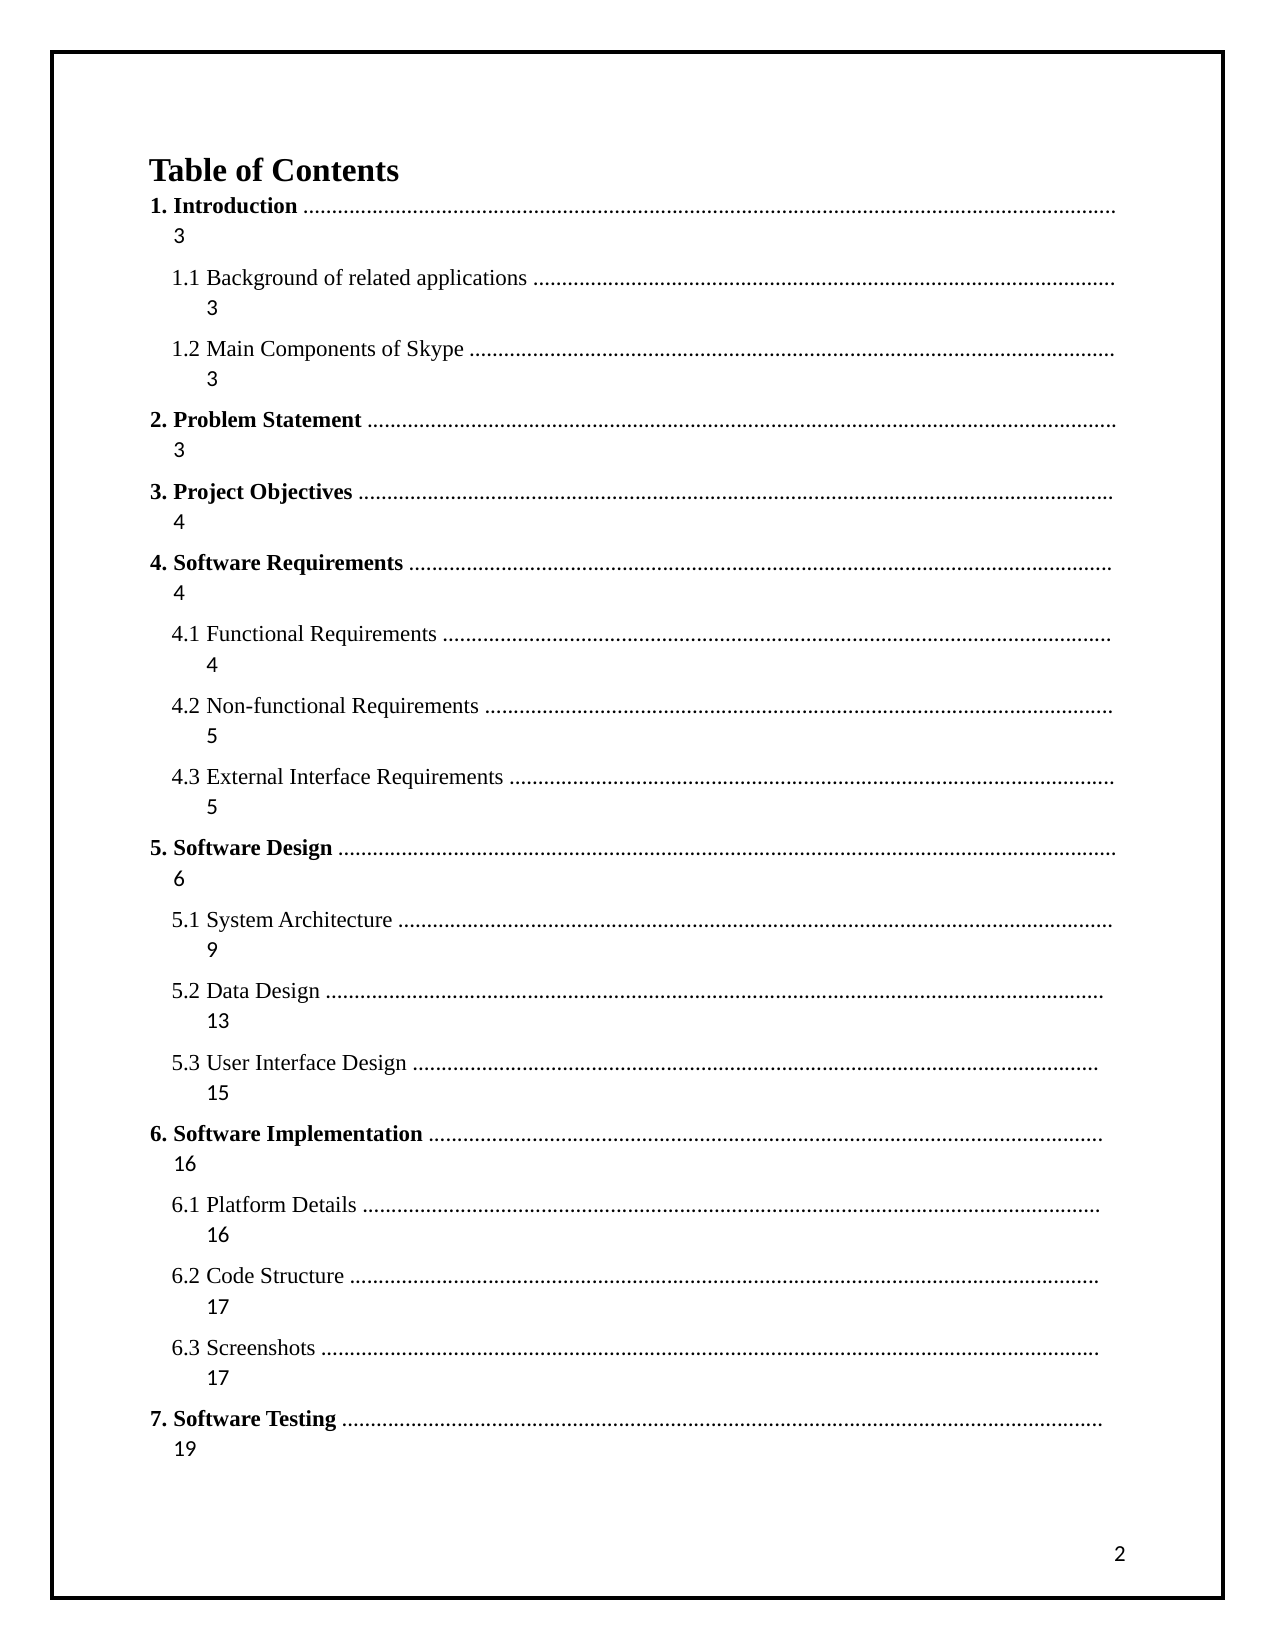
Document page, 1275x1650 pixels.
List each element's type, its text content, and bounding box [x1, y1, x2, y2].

list External Interface Requirements ......................................................................................................... 5 [171, 762, 1126, 820]
list Software Implementation ..................................................................................................................... 16 [150, 1119, 1126, 1177]
list Background of related applications ..................................................................................................... 3 [171, 263, 1126, 321]
list Platform Details ................................................................................................................................ 16 [171, 1190, 1126, 1248]
list User Interface Design ....................................................................................................................... 15 [171, 1048, 1126, 1106]
subtitle Table of Contents [148, 150, 1125, 188]
list Screenshots ....................................................................................................................................... 17 [171, 1333, 1126, 1391]
list Project Objectives ................................................................................................................................... 4 [150, 477, 1126, 535]
list Introduction ............................................................................................................................................. 3 [150, 191, 1126, 249]
list Software Design ....................................................................................................................................... 6 [150, 833, 1126, 892]
list Non-functional Requirements ............................................................................................................. 5 [171, 691, 1126, 749]
list Main Components of Skype ................................................................................................................ 3 [171, 334, 1126, 392]
list Code Structure .................................................................................................................................. 17 [171, 1262, 1126, 1320]
list Functional Requirements .................................................................................................................... 4 [171, 619, 1126, 678]
list Software Requirements .......................................................................................................................... 4 [150, 548, 1126, 606]
list System Architecture ............................................................................................................................ 9 [171, 905, 1126, 963]
list Software Testing .................................................................................................................................... 19 [150, 1404, 1126, 1463]
list Data Design ....................................................................................................................................... 13 [171, 976, 1126, 1034]
list Problem Statement .................................................................................................................................. 3 [150, 405, 1126, 464]
